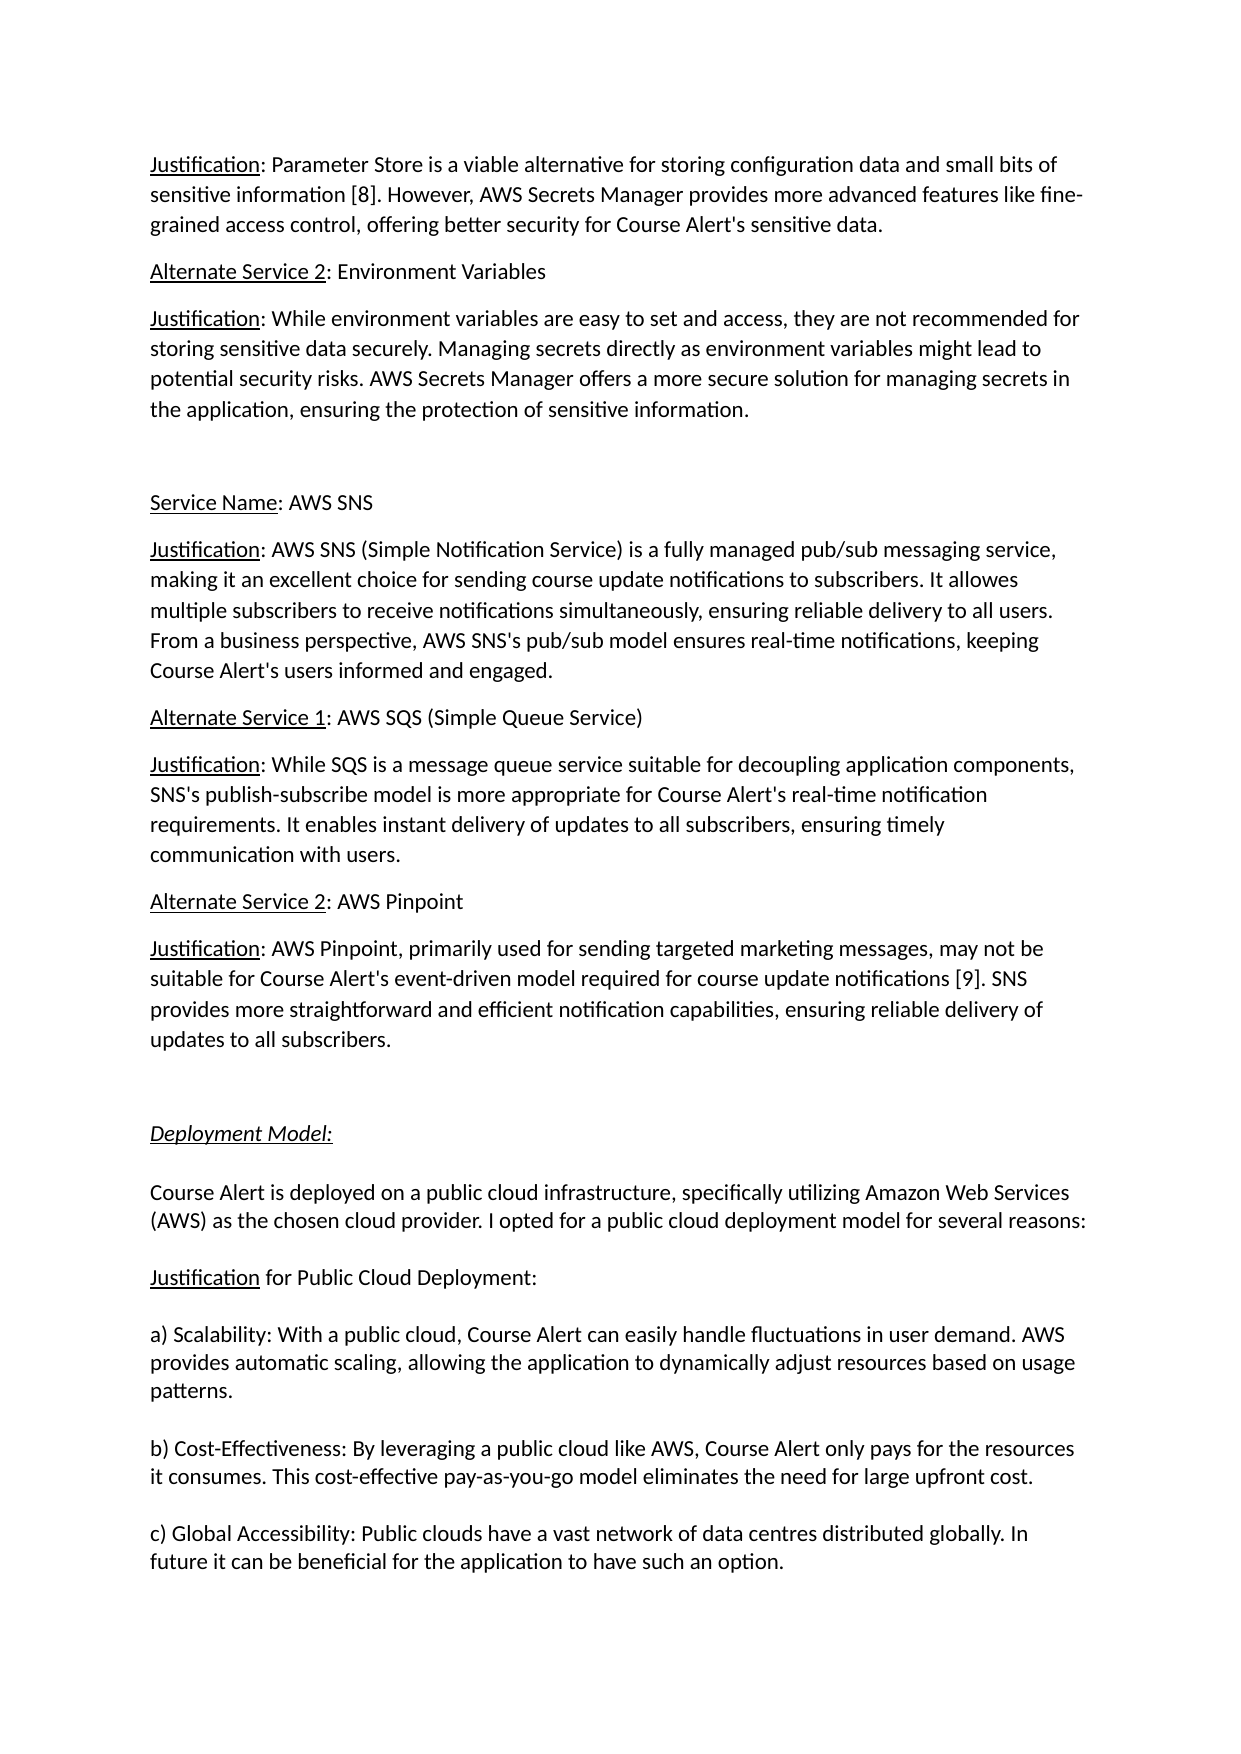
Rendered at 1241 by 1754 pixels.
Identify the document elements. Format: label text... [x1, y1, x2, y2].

text Alternate Service 2: AWS Pinpoint [150, 887, 1090, 916]
text Justification: While environment variables are easy to set and access, they are not recommended for storing sensitive data securely. Managing secrets directly as environment variables might lead to potential security risks. AWS Secrets Manager offers a more secure solution for managing secrets in the application, ensuring the protection of sensitive information. [150, 304, 1090, 423]
text c) Global Accessibility: Public clouds have a vast network of data centres distributed globally. In future it can be beneficial for the application to have such an option. [150, 1519, 1090, 1575]
text Alternate Service 2: Environment Variables [150, 257, 1090, 285]
text Deployment Model: [150, 1119, 1090, 1147]
text Justification: While SQS is a message queue service suitable for decoupling application components, SNS's publish-subscribe model is more appropriate for Course Alert's real-time notification requirements. It enables instant delivery of updates to all subscribers, ensuring timely communication with users. [150, 750, 1090, 869]
text Alternate Service 1: AWS SQS (Simple Queue Service) [150, 703, 1090, 731]
text Justification for Public Cloud Deployment: [150, 1263, 1090, 1291]
text Justification: AWS SNS (Simple Notification Service) is a fully managed pub/sub messaging service, making it an excellent choice for sending course update notifications to subscribers. It allowes multiple subscribers to receive notifications simultaneously, ensuring reliable delivery to all users. From a business perspective, AWS SNS's pub/sub model ensures real-time notifications, keeping Course Alert's users informed and engaged. [150, 535, 1090, 684]
text b) Cost-Effectiveness: By leveraging a public cloud like AWS, Course Alert only pays for the resources it consumes. This cost-effective pay-as-you-go model eliminates the need for large upfront cost. [150, 1434, 1090, 1490]
text a) Scalability: With a public cloud, Course Alert can easily handle fluctuations in user demand. AWS provides automatic scaling, allowing the application to dynamically adjust resources based on usage patterns. [150, 1321, 1090, 1404]
text Justification: AWS Pinpoint, primarily used for sending targeted marketing messages, may not be suitable for Course Alert's event-driven model required for course update notifications [9]. SNS provides more straightforward and efficient notification capabilities, ensuring reliable delivery of updates to all subscribers. [150, 934, 1090, 1053]
text Course Alert is deployed on a public cloud infrastructure, specifically utilizing Amazon Web Services (AWS) as the chosen cloud provider. I opted for a public cloud deployment model for several reasons: [150, 1178, 1090, 1234]
text Service Name: AWS SNS [150, 488, 1090, 517]
text Justification: Parameter Store is a viable alternative for storing configuration data and small bits of sensitive information [8]. However, AWS Secrets Manager provides more advanced features like fine-grained access control, offering better security for Course Alert's sensitive data. [150, 150, 1090, 238]
